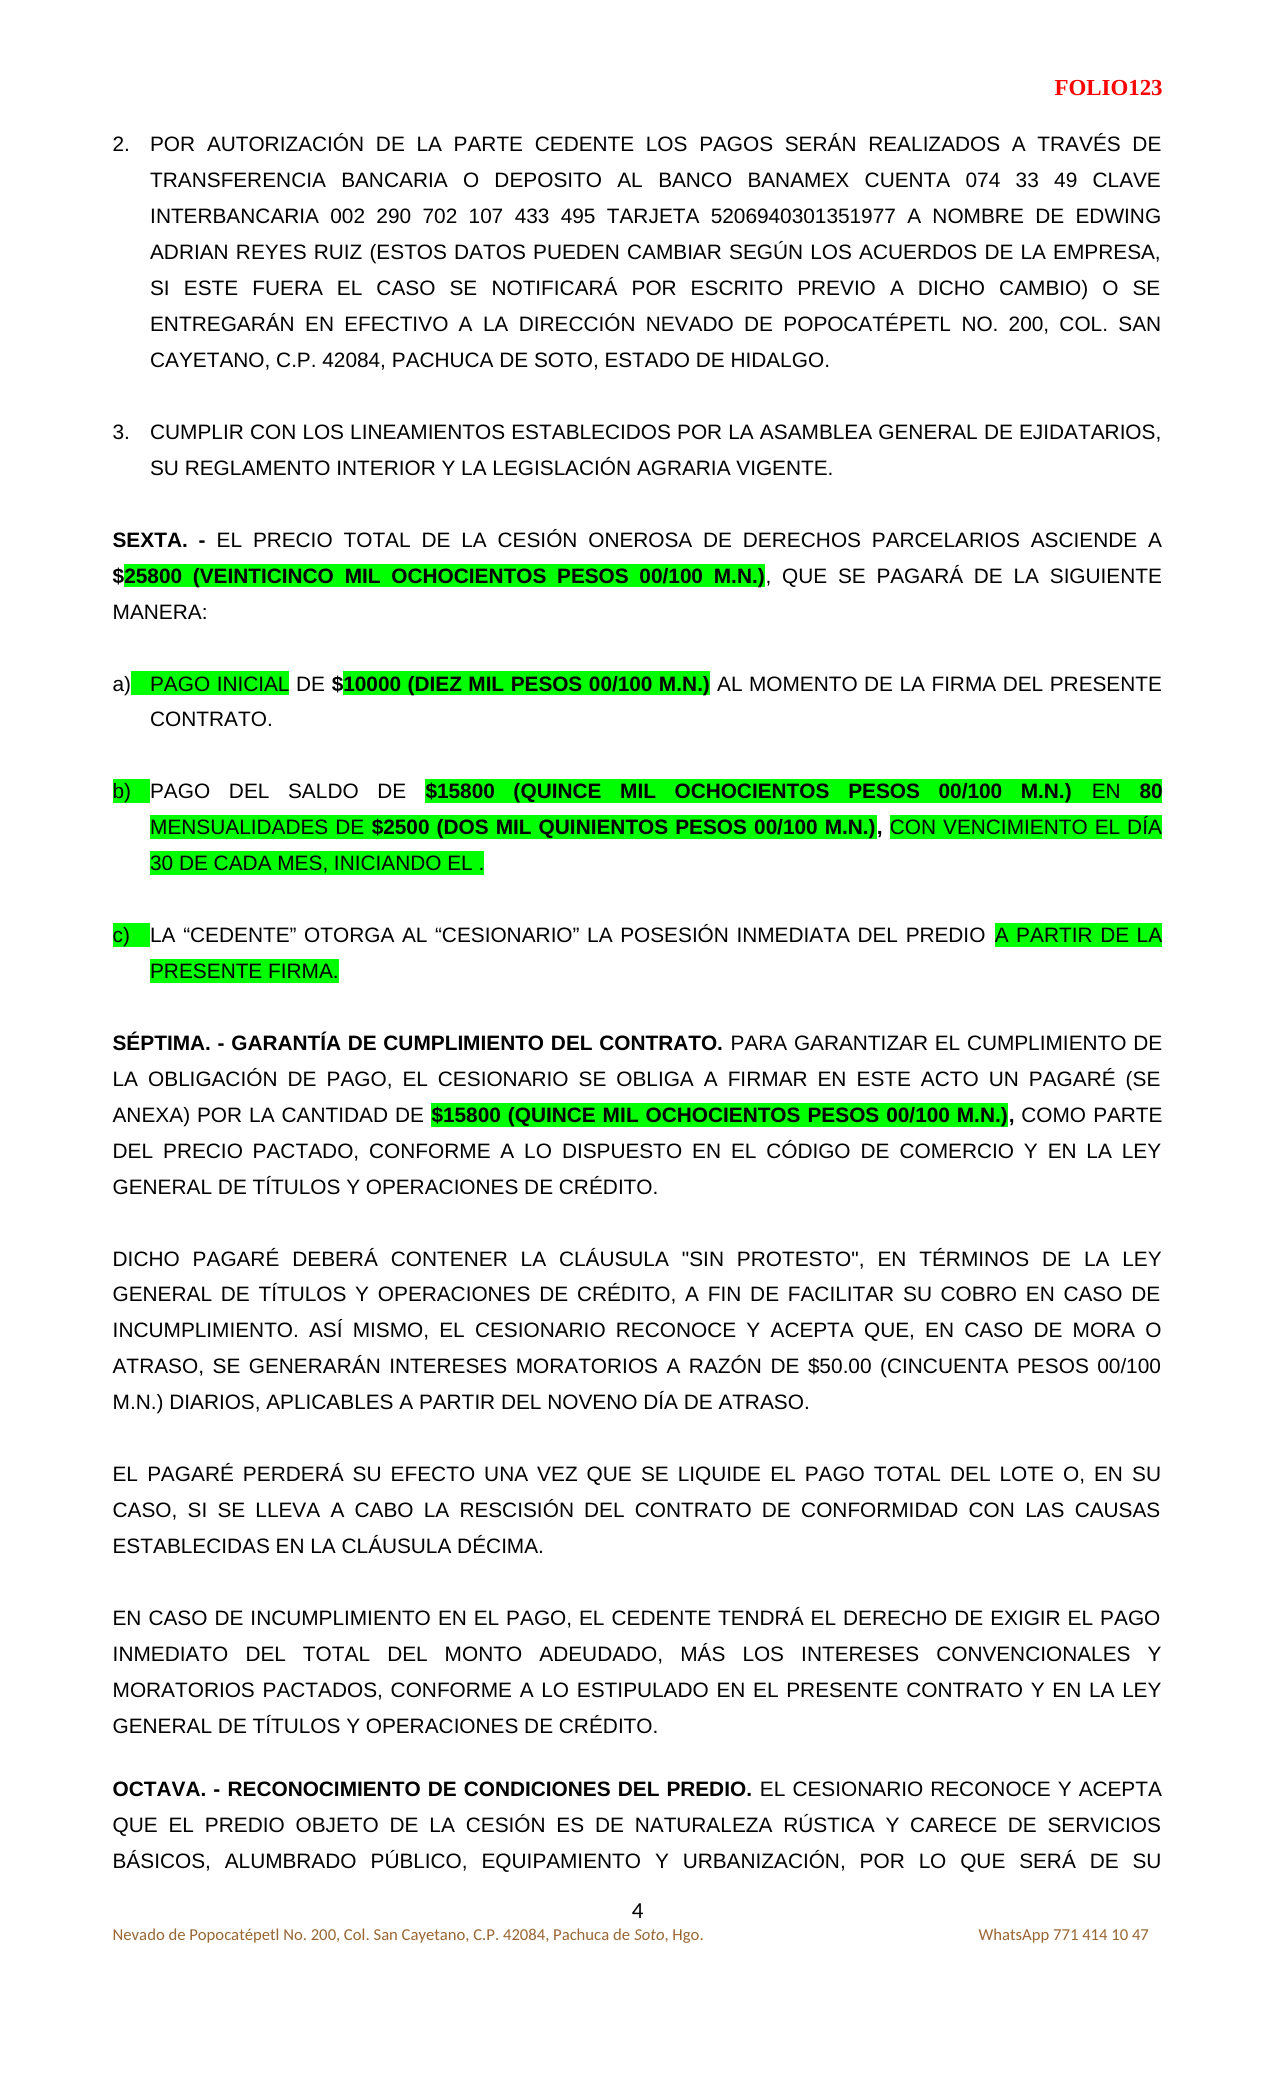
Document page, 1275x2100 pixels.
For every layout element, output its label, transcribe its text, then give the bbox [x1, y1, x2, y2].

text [112, 1777, 1162, 1873]
text EL PAGARÉ PERDERÁ SU EFECTO UNA VEZ QUE SE LIQUIDE EL PAGO TOTAL DEL LOTE O, EN SU CASO, SI SE LLEVA A CABO LA RESCISIÓN DEL CONTRATO DE CONFORMIDAD CON LAS CAUSAS ESTABLECIDAS EN LA CLÁUSULA DÉCIMA. [112, 1462, 1162, 1558]
list CUMPLIR CON LOS LINEAMIENTOS ESTABLECIDOS POR LA ASAMBLEA GENERAL DE EJIDATARIOS, SU REGLAMENTO INTERIOR Y LA LEGISLACIÓN AGRARIA VIGENTE. [112, 420, 1162, 480]
list LA “CEDENTE” OTORGA AL “CESIONARIO” LA POSESIÓN INMEDIATA DEL PREDIO A PARTIR DE LA PRESENTE FIRMA. [112, 923, 1162, 983]
text EN CASO DE INCUMPLIMIENTO EN EL PAGO, EL CEDENTE TENDRÁ EL DERECHO DE EXIGIR EL PAGO INMEDIATO DEL TOTAL DEL MONTO ADEUDADO, MÁS LOS INTERESES CONVENCIONALES Y MORATORIOS PACTADOS, CONFORME A LO ESTIPULADO EN EL PRESENTE CONTRATO Y EN LA LEY GENERAL DE TÍTULOS Y OPERACIONES DE CRÉDITO. [112, 1606, 1162, 1737]
list PAGO INICIAL DE $10000 (DIEZ MIL PESOS 00/100 M.N.) AL MOMENTO DE LA FIRMA DEL PRESENTE CONTRATO. [112, 671, 1162, 731]
text DICHO PAGARÉ DEBERÁ CONTENER LA CLÁUSULA "SIN PROTESTO", EN TÉRMINOS DE LA LEY GENERAL DE TÍTULOS Y OPERACIONES DE CRÉDITO, A FIN DE FACILITAR SU COBRO EN CASO DE INCUMPLIMIENTO. ASÍ MISMO, EL CESIONARIO RECONOCE Y ACEPTA QUE, EN CASO DE MORA O ATRASO, SE GENERARÁN INTERESES MORATORIOS A RAZÓN DE $50.00 (CINCUENTA PESOS 00/100 M.N.) DIARIOS, APLICABLES A PARTIR DEL NOVENO DÍA DE ATRASO. [112, 1246, 1162, 1414]
text SÉPTIMA. - GARANTÍA DE CUMPLIMIENTO DEL CONTRATO. PARA GARANTIZAR EL CUMPLIMIENTO DE LA OBLIGACIÓN DE PAGO, EL CESIONARIO SE OBLIGA A FIRMAR EN ESTE ACTO UN PAGARÉ (SE ANEXA) POR LA CANTIDAD DE $15800 (QUINCE MIL OCHOCIENTOS PESOS 00/100 M.N.), COMO PARTE DEL PRECIO PACTADO, CONFORME A LO DISPUESTO EN EL CÓDIGO DE COMERCIO Y EN LA LEY GENERAL DE TÍTULOS Y OPERACIONES DE CRÉDITO. [112, 1031, 1162, 1198]
list PAGO DEL SALDO DE $15800 (QUINCE MIL OCHOCIENTOS PESOS 00/100 M.N.) EN 80 MENSUALIDADES DE $2500 (DOS MIL QUINIENTOS PESOS 00/100 M.N.), CON VENCIMIENTO EL DÍA 30 DE CADA MES, INICIANDO EL . [112, 779, 1162, 875]
list POR AUTORIZACIÓN DE LA PARTE CEDENTE LOS PAGOS SERÁN REALIZADOS A TRAVÉS DE TRANSFERENCIA BANCARIA O DEPOSITO AL BANCO BANAMEX CUENTA 074 33 49 CLAVE INTERBANCARIA 002 290 702 107 433 495 TARJETA 5206940301351977 A NOMBRE DE EDWING ADRIAN REYES RUIZ (ESTOS DATOS PUEDEN CAMBIAR SEGÚN LOS ACUERDOS DE LA EMPRESA, SI ESTE FUERA EL CASO SE NOTIFICARÁ POR ESCRITO PREVIO A DICHO CAMBIO) O SE ENTREGARÁN EN EFECTIVO A LA DIRECCIÓN NEVADO DE POPOCATÉPETL NO. 200, COL. SAN CAYETANO, C.P. 42084, PACHUCA DE SOTO, ESTADO DE HIDALGO. [112, 132, 1162, 372]
text SEXTA. - EL PRECIO TOTAL DE LA CESIÓN ONEROSA DE DERECHOS PARCELARIOS ASCIENDE A $25800 (VEINTICINCO MIL OCHOCIENTOS PESOS 00/100 M.N.), QUE SE PAGARÁ DE LA SIGUIENTE MANERA: [112, 528, 1162, 623]
